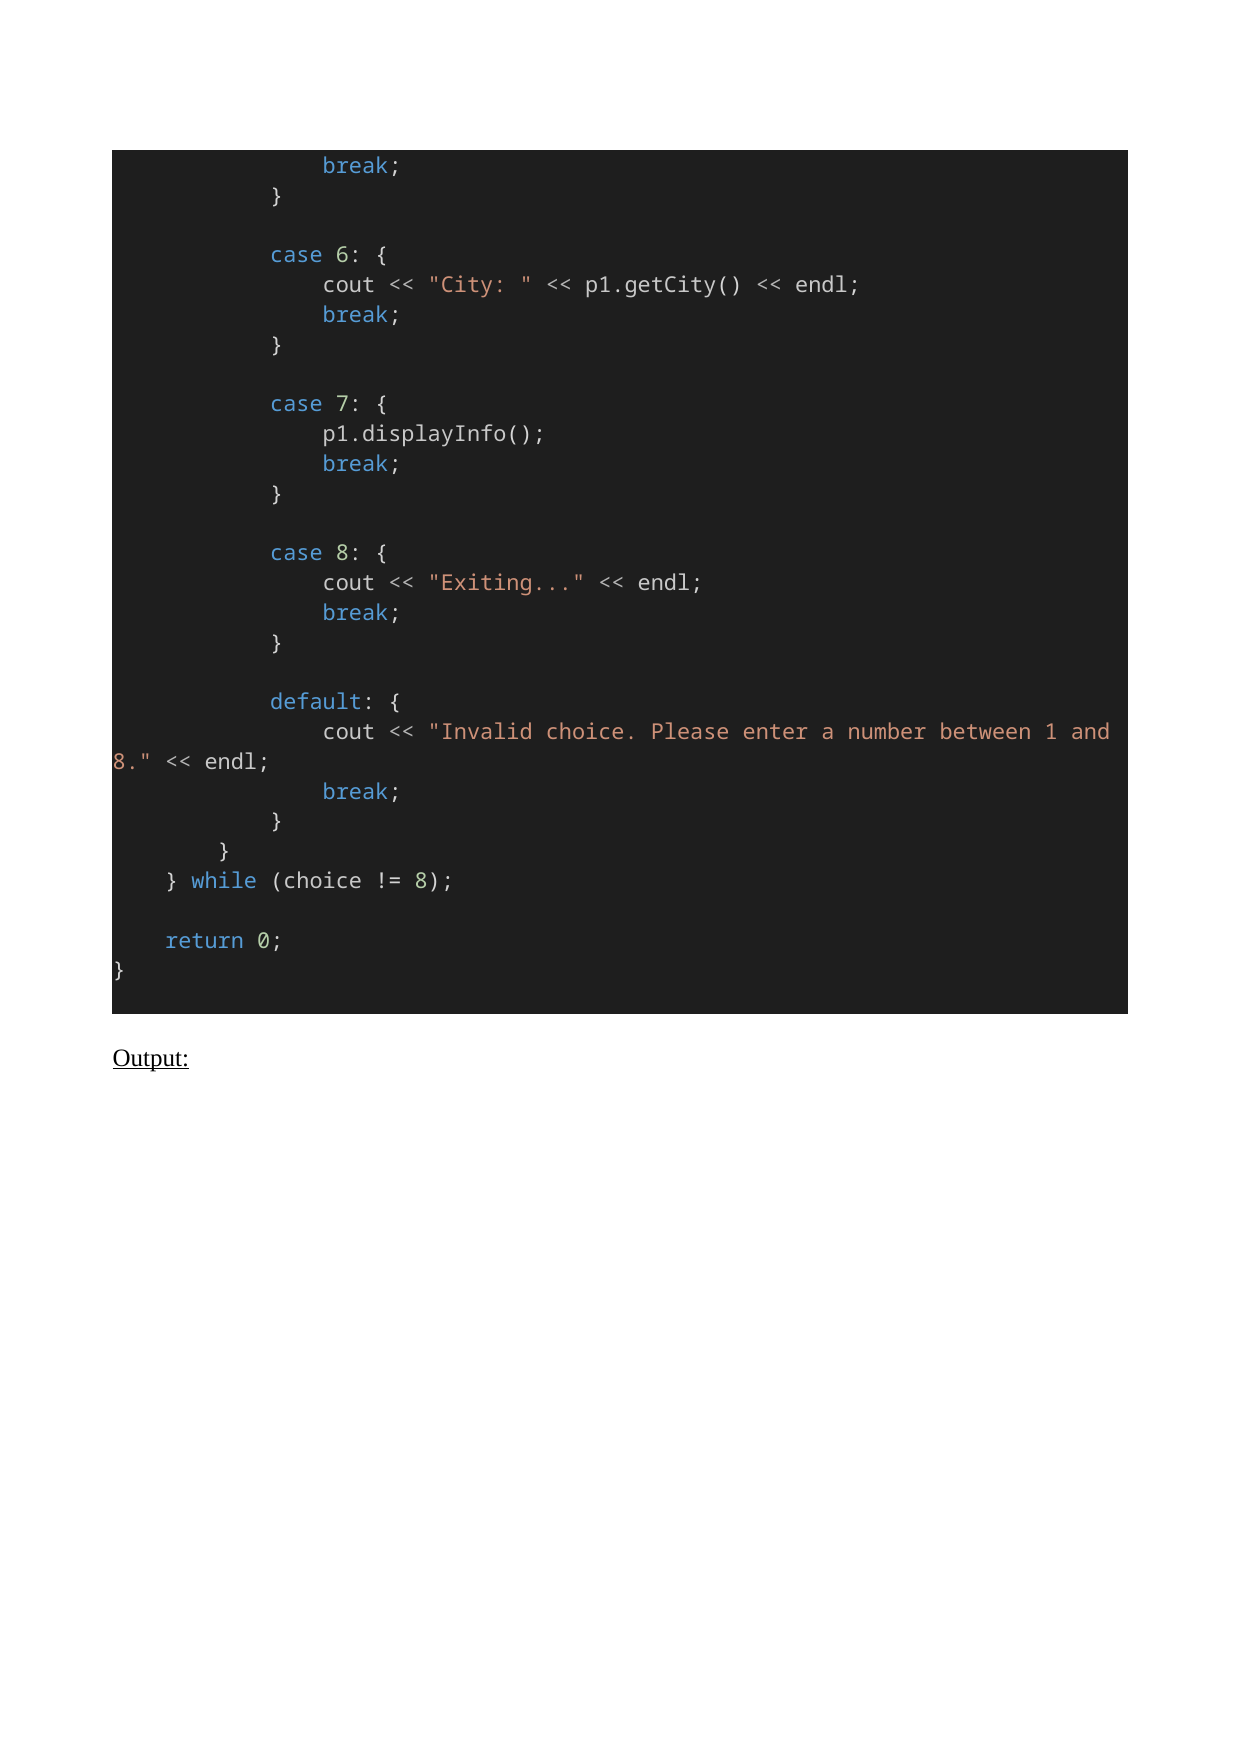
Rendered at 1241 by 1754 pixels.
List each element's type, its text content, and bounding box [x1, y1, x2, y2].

text } [112, 805, 1128, 835]
text } while (choice != 8); [112, 865, 1128, 895]
text case 7: { [112, 388, 1128, 418]
text p1.displayInfo(); [112, 418, 1128, 448]
text } [112, 180, 1128, 209]
text break; [112, 299, 1128, 329]
text } [112, 329, 1128, 358]
text } [112, 478, 1128, 507]
text Output: [112, 1043, 1128, 1071]
text default: { [112, 686, 1128, 716]
text case 8: { [112, 537, 1128, 567]
text case 6: { [112, 239, 1128, 269]
text } [112, 835, 1128, 865]
text cout << "City: " << p1.getCity() << endl; [112, 269, 1128, 299]
text break; [112, 597, 1128, 627]
text cout << "Exiting..." << endl; [112, 567, 1128, 597]
text break; [112, 150, 1128, 180]
text cout << "Invalid choice. Please enter a number between 1 and 8." << endl; [112, 716, 1128, 776]
text } [112, 627, 1128, 656]
text } [112, 954, 1128, 984]
text break; [112, 776, 1128, 805]
text return 0; [112, 924, 1128, 954]
text break; [112, 448, 1128, 478]
